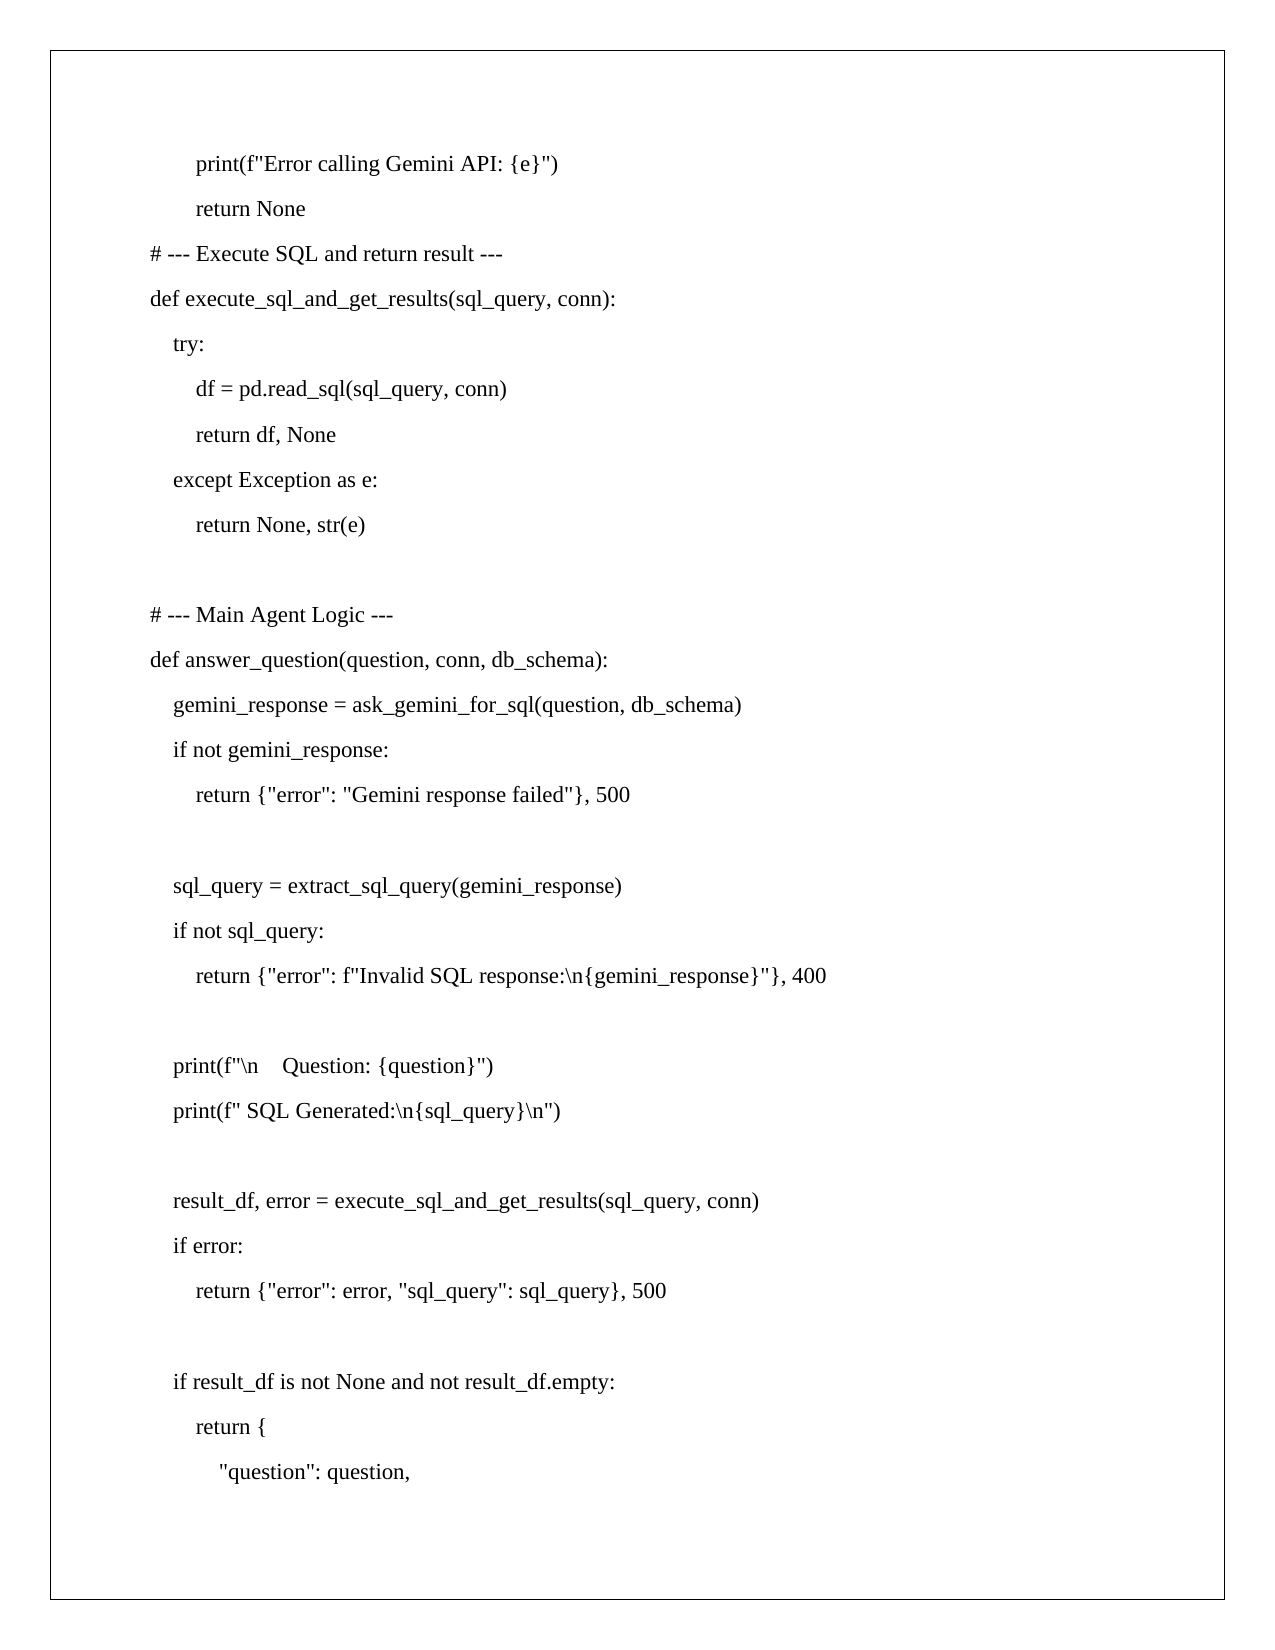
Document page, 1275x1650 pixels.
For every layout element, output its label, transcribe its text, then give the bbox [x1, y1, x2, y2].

text return None [150, 195, 1125, 221]
text print(f"\n🧠 Question: {question}") [150, 1052, 1125, 1078]
text print(f"Error calling Gemini API: {e}") [150, 150, 1125, 176]
text if result_df is not None and not result_df.empty: [150, 1368, 1125, 1394]
text df = pd.read_sql(sql_query, conn) [150, 376, 1125, 402]
text print(f" SQL Generated:\n{sql_query}\n") [150, 1097, 1125, 1123]
text result_df, error = execute_sql_and_get_results(sql_query, conn) [150, 1187, 1125, 1214]
text return { [150, 1413, 1125, 1439]
text if not gemini_response: [150, 736, 1125, 763]
text except Exception as e: [150, 466, 1125, 492]
text if error: [150, 1232, 1125, 1259]
text return {"error": f"Invalid SQL response:\n{gemini_response}"}, 400 [150, 962, 1125, 988]
text return None, str(e) [150, 511, 1125, 537]
text return df, None [150, 421, 1125, 447]
text "question": question, [150, 1458, 1125, 1484]
text if not sql_query: [150, 917, 1125, 943]
text gemini_response = ask_gemini_for_sql(question, db_schema) [150, 691, 1125, 718]
text sql_query = extract_sql_query(gemini_response) [150, 872, 1125, 898]
text # --- Main Agent Logic --- [150, 601, 1125, 627]
text # --- Execute SQL and return result --- [150, 240, 1125, 267]
text try: [150, 330, 1125, 357]
text def execute_sql_and_get_results(sql_query, conn): [150, 285, 1125, 312]
text return {"error": error, "sql_query": sql_query}, 500 [150, 1278, 1125, 1304]
text return {"error": "Gemini response failed"}, 500 [150, 781, 1125, 808]
text def answer_question(question, conn, db_schema): [150, 646, 1125, 672]
